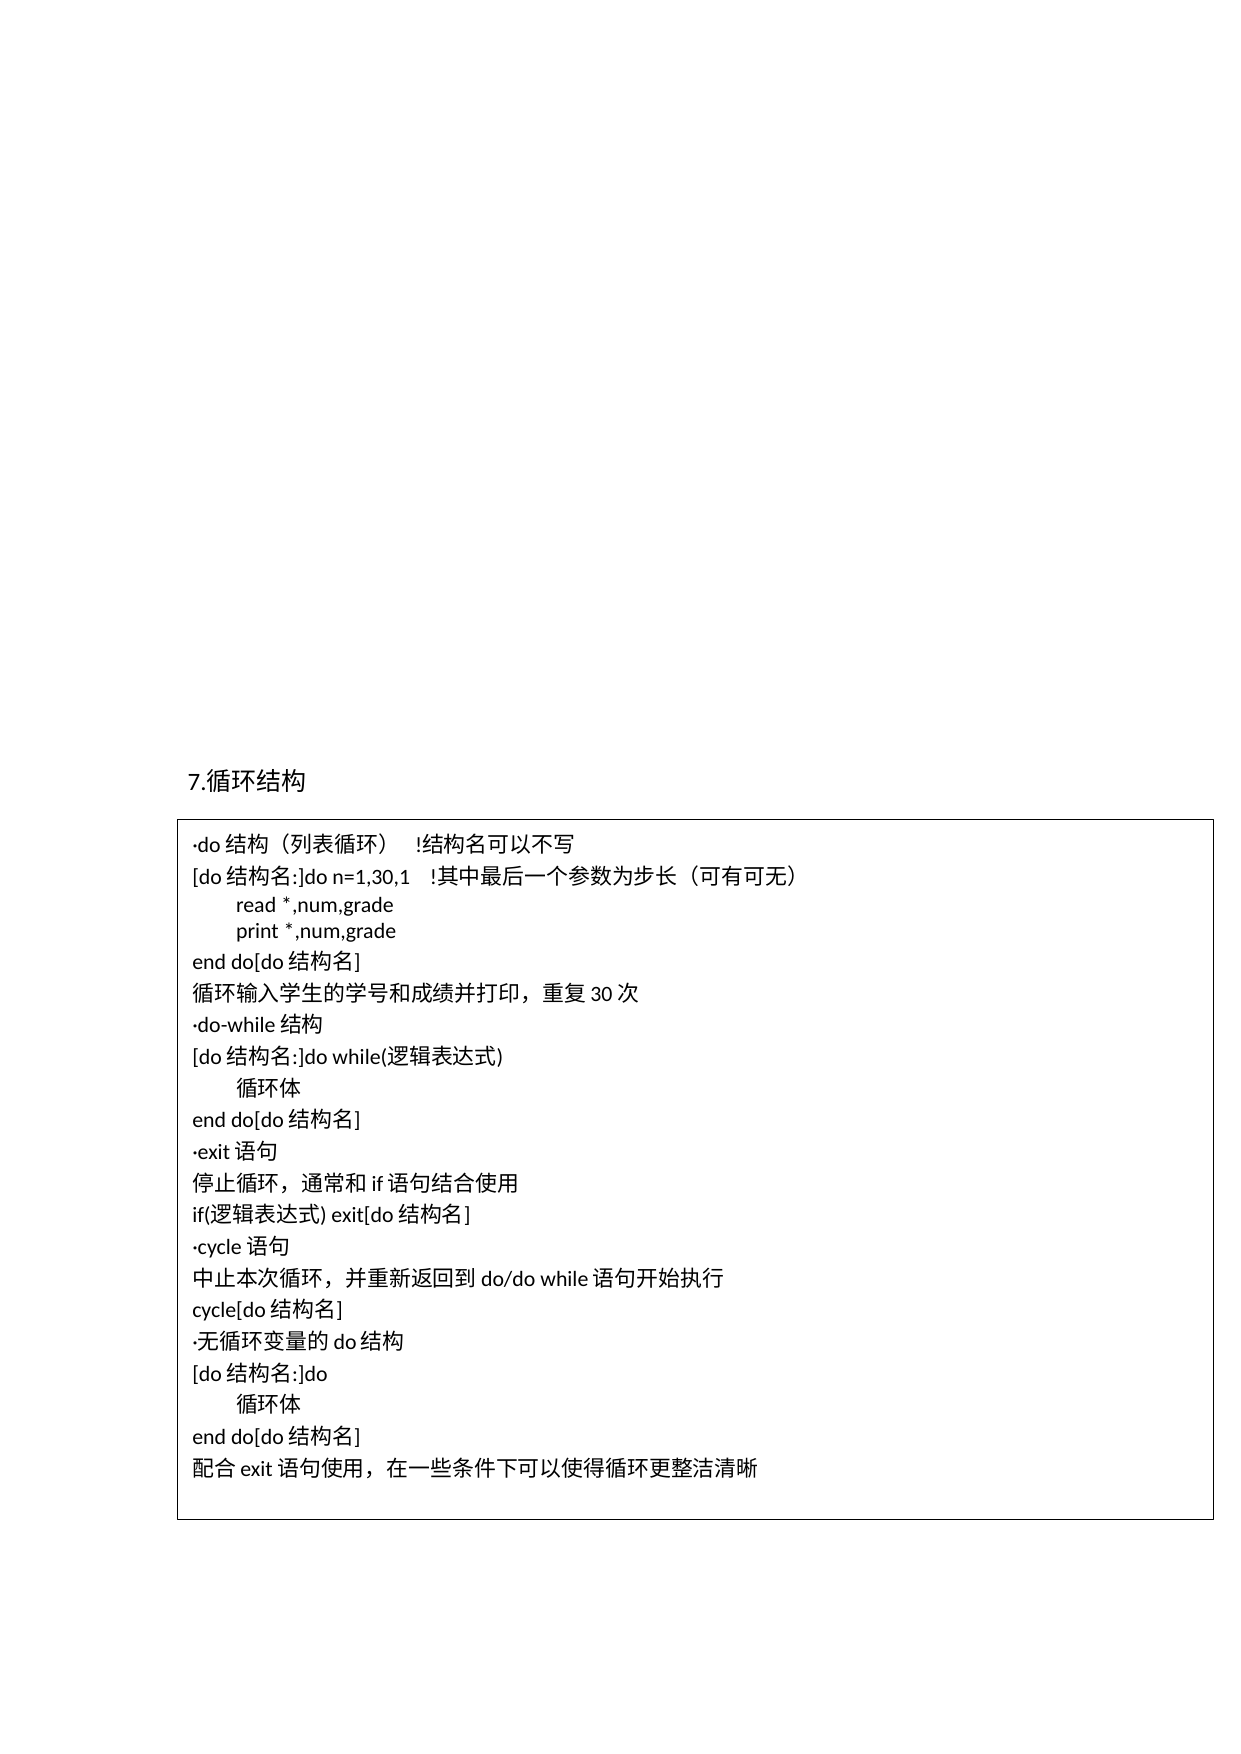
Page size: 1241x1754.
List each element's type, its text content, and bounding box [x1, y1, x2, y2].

text 7.循环结构 [187, 747, 1053, 812]
